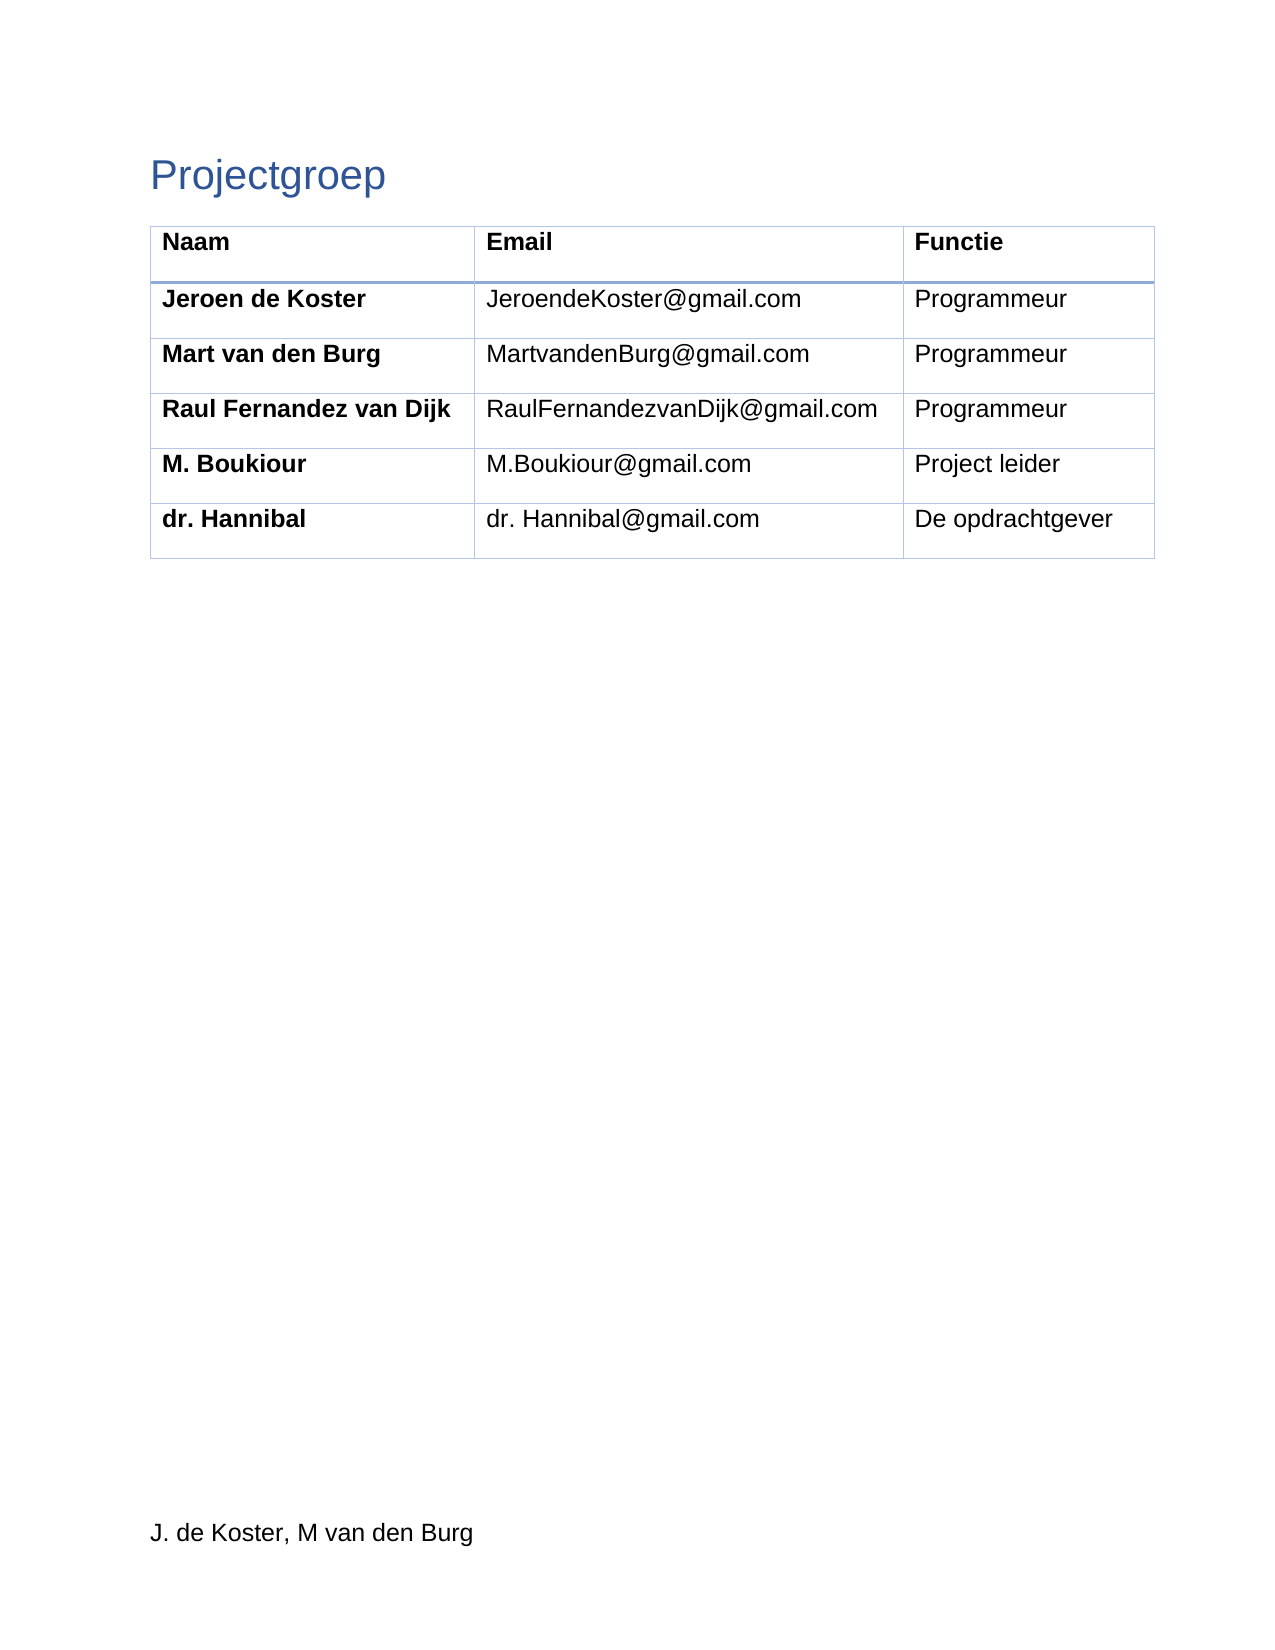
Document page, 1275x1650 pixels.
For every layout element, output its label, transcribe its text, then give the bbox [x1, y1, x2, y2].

table_cell Jeroen de Koster [151, 284, 474, 338]
table_cell Programmeur [904, 284, 1154, 338]
table_cell Mart van den Burg [151, 339, 474, 393]
subtitle Projectgroep [150, 150, 1125, 198]
table_cell M. Boukiour [151, 449, 474, 502]
table_cell Programmeur [904, 339, 1154, 393]
table_cell Programmeur [904, 394, 1154, 448]
table_cell Project leider [904, 449, 1154, 502]
table_cell MartvandenBurg@gmail.com [475, 339, 903, 393]
table_cell M.Boukiour@gmail.com [475, 449, 903, 502]
table_cell dr. Hannibal@gmail.com [475, 504, 903, 557]
table_header Naam [151, 227, 474, 281]
table_cell RaulFernandezvanDijk@gmail.com [475, 394, 903, 448]
table_cell JeroendeKoster@gmail.com [475, 284, 903, 338]
table_cell Raul Fernandez van Dijk [151, 394, 474, 448]
table_cell dr. Hannibal [151, 504, 474, 557]
table_header Email [475, 227, 903, 281]
table_cell De opdrachtgever [904, 504, 1154, 557]
table_header Functie [904, 227, 1154, 281]
